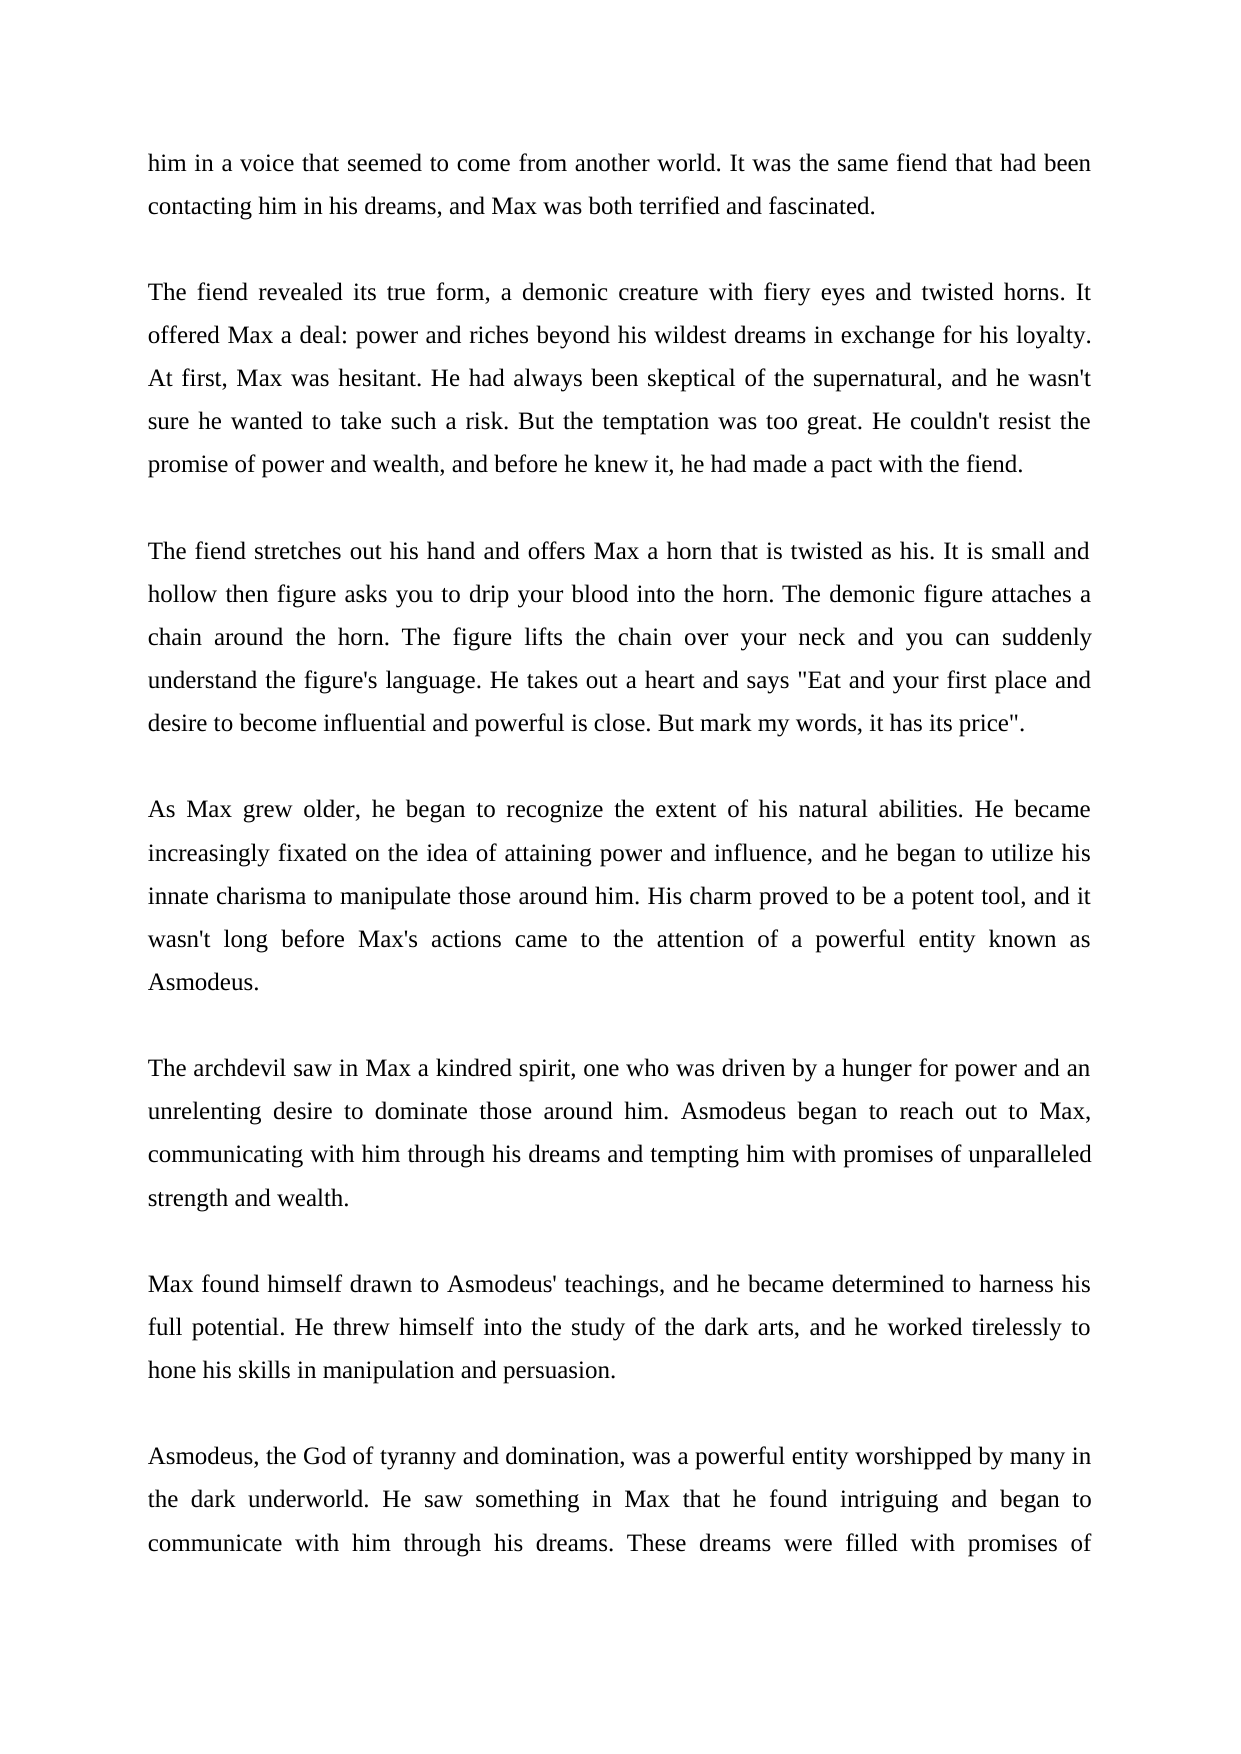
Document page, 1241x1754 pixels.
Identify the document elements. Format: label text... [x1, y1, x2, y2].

text The fiend stretches out his hand and offers Max a horn that is twisted as his. It is small and hollow then figure asks you to drip your blood into the horn. The demonic figure attaches a chain around the horn. The figure lifts the chain over your neck and you can suddenly understand the figure's language. He takes out a heart and says "Eat and your first place and desire to become influential and powerful is close. But mark my words, it has its price". [148, 536, 1093, 737]
text The archdevil saw in Max a kindred spirit, one who was driven by a hunger for power and an unrelenting desire to dominate those around him. Asmodeus began to reach out to Max, communicating with him through his dreams and tempting him with promises of unparalleled strength and wealth. [148, 1053, 1093, 1211]
text As Max grew older, he began to recognize the extent of his natural abilities. He became increasingly fixated on the idea of attaining power and influence, and he began to utilize his innate charisma to manipulate those around him. His charm proved to be a potent tool, and it wasn't long before Max's actions came to the attention of a powerful entity known as Asmodeus. [148, 794, 1093, 996]
text Max found himself drawn to Asmodeus' teachings, and he became determined to harness his full potential. He threw himself into the study of the dark arts, and he worked tirelessly to hone his skills in manipulation and persuasion. [148, 1269, 1093, 1384]
